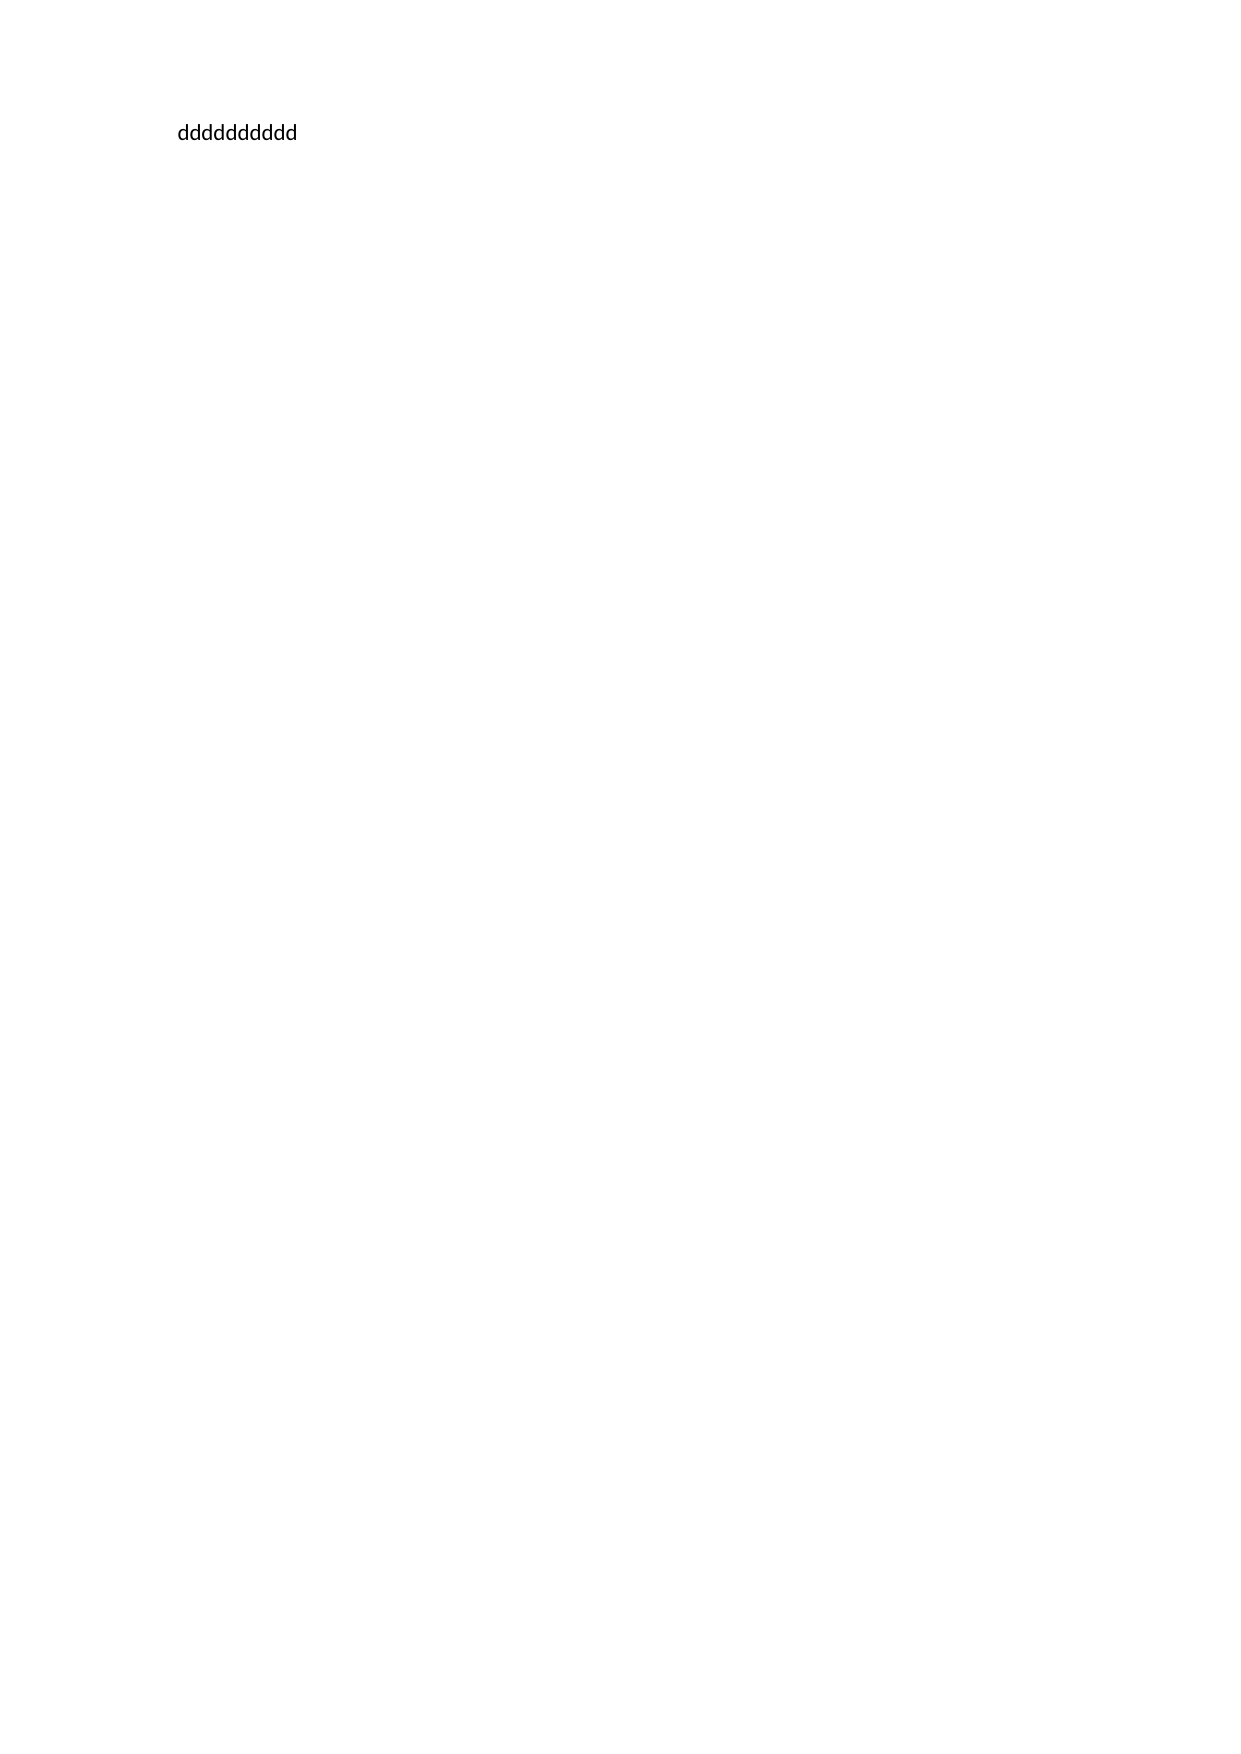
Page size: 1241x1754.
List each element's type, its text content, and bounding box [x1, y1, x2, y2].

text dddddddddd [177, 118, 1152, 146]
